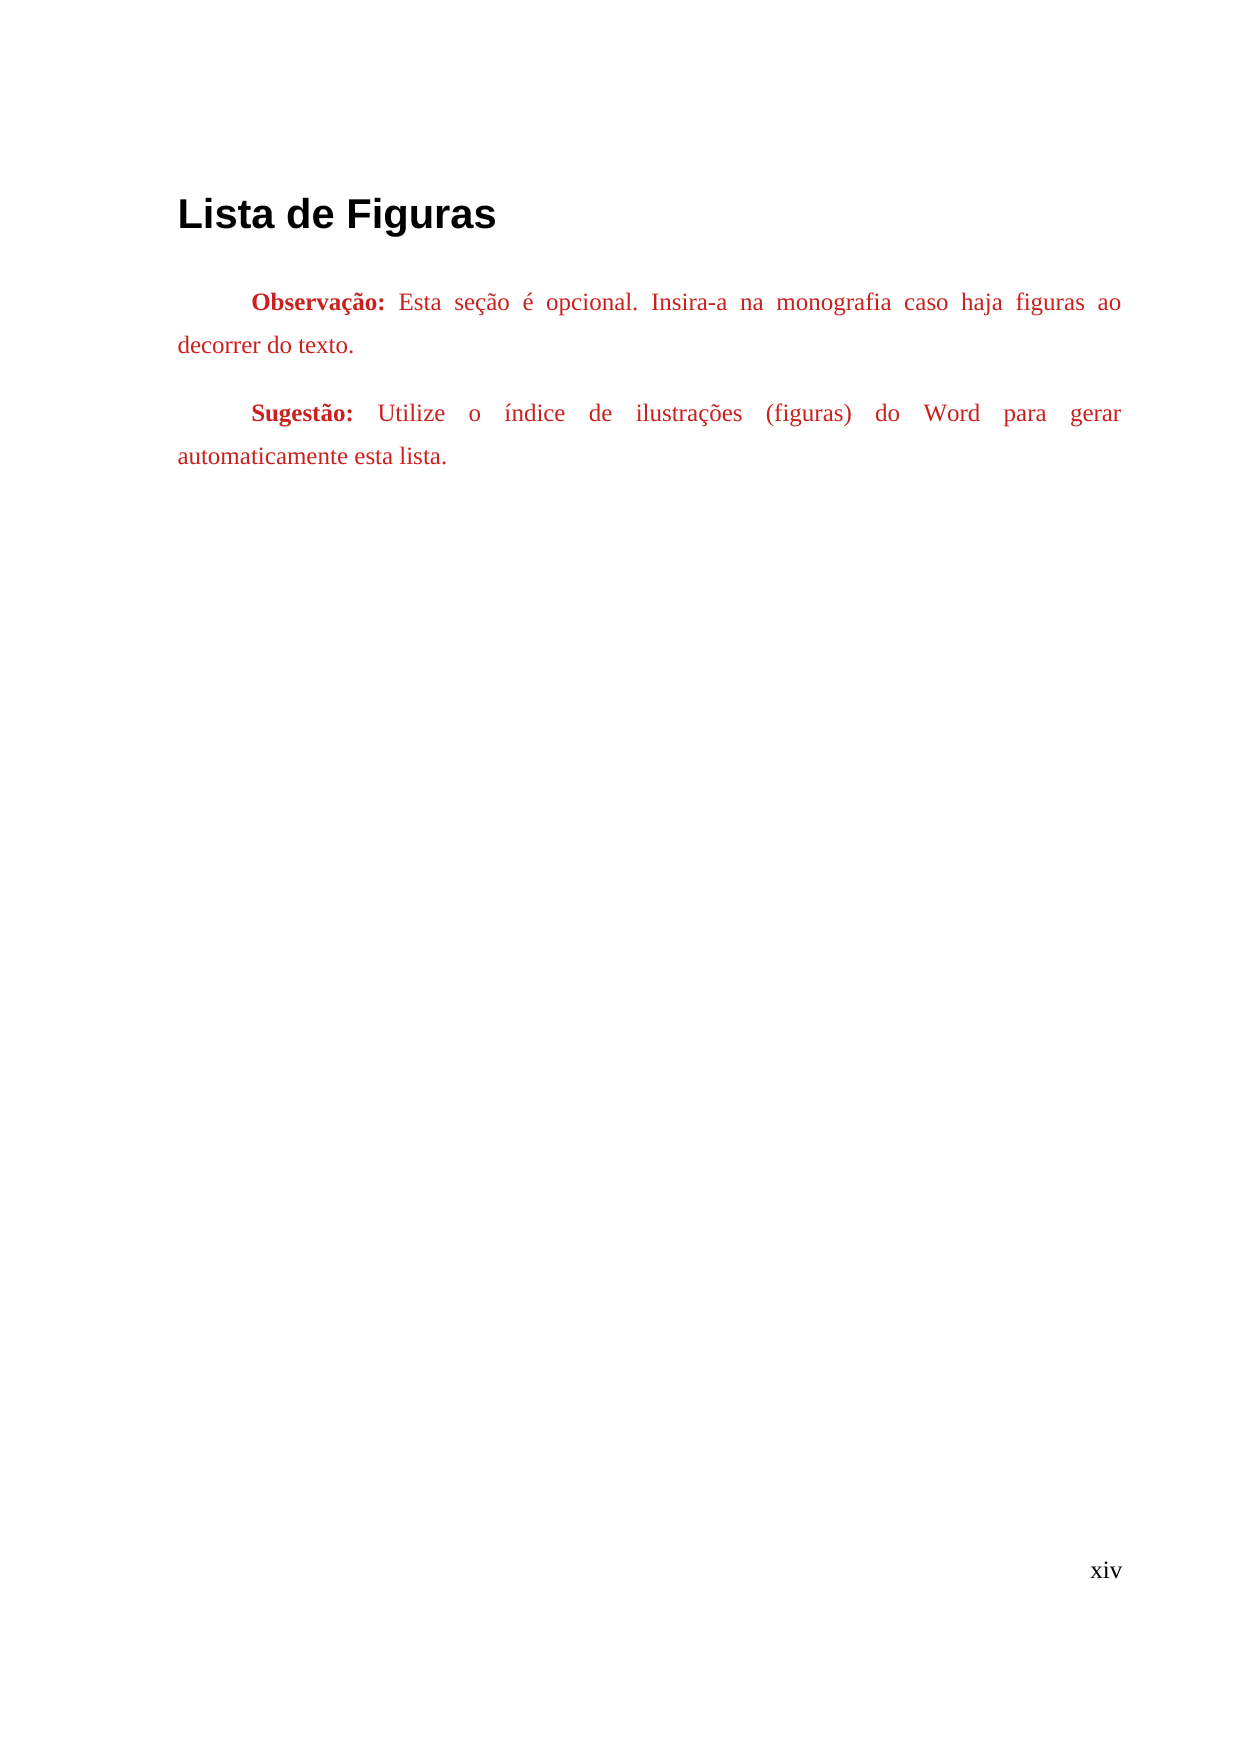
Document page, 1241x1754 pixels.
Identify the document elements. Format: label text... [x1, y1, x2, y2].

subtitle Lista de Figuras [177, 190, 1122, 238]
text Observação: Esta seção é opcional. Insira-a na monografia caso haja figuras ao decorrer do texto. [177, 287, 1122, 358]
text Sugestão: Utilize o índice de ilustrações (figuras) do Word para gerar automaticamente esta lista. [177, 398, 1122, 470]
